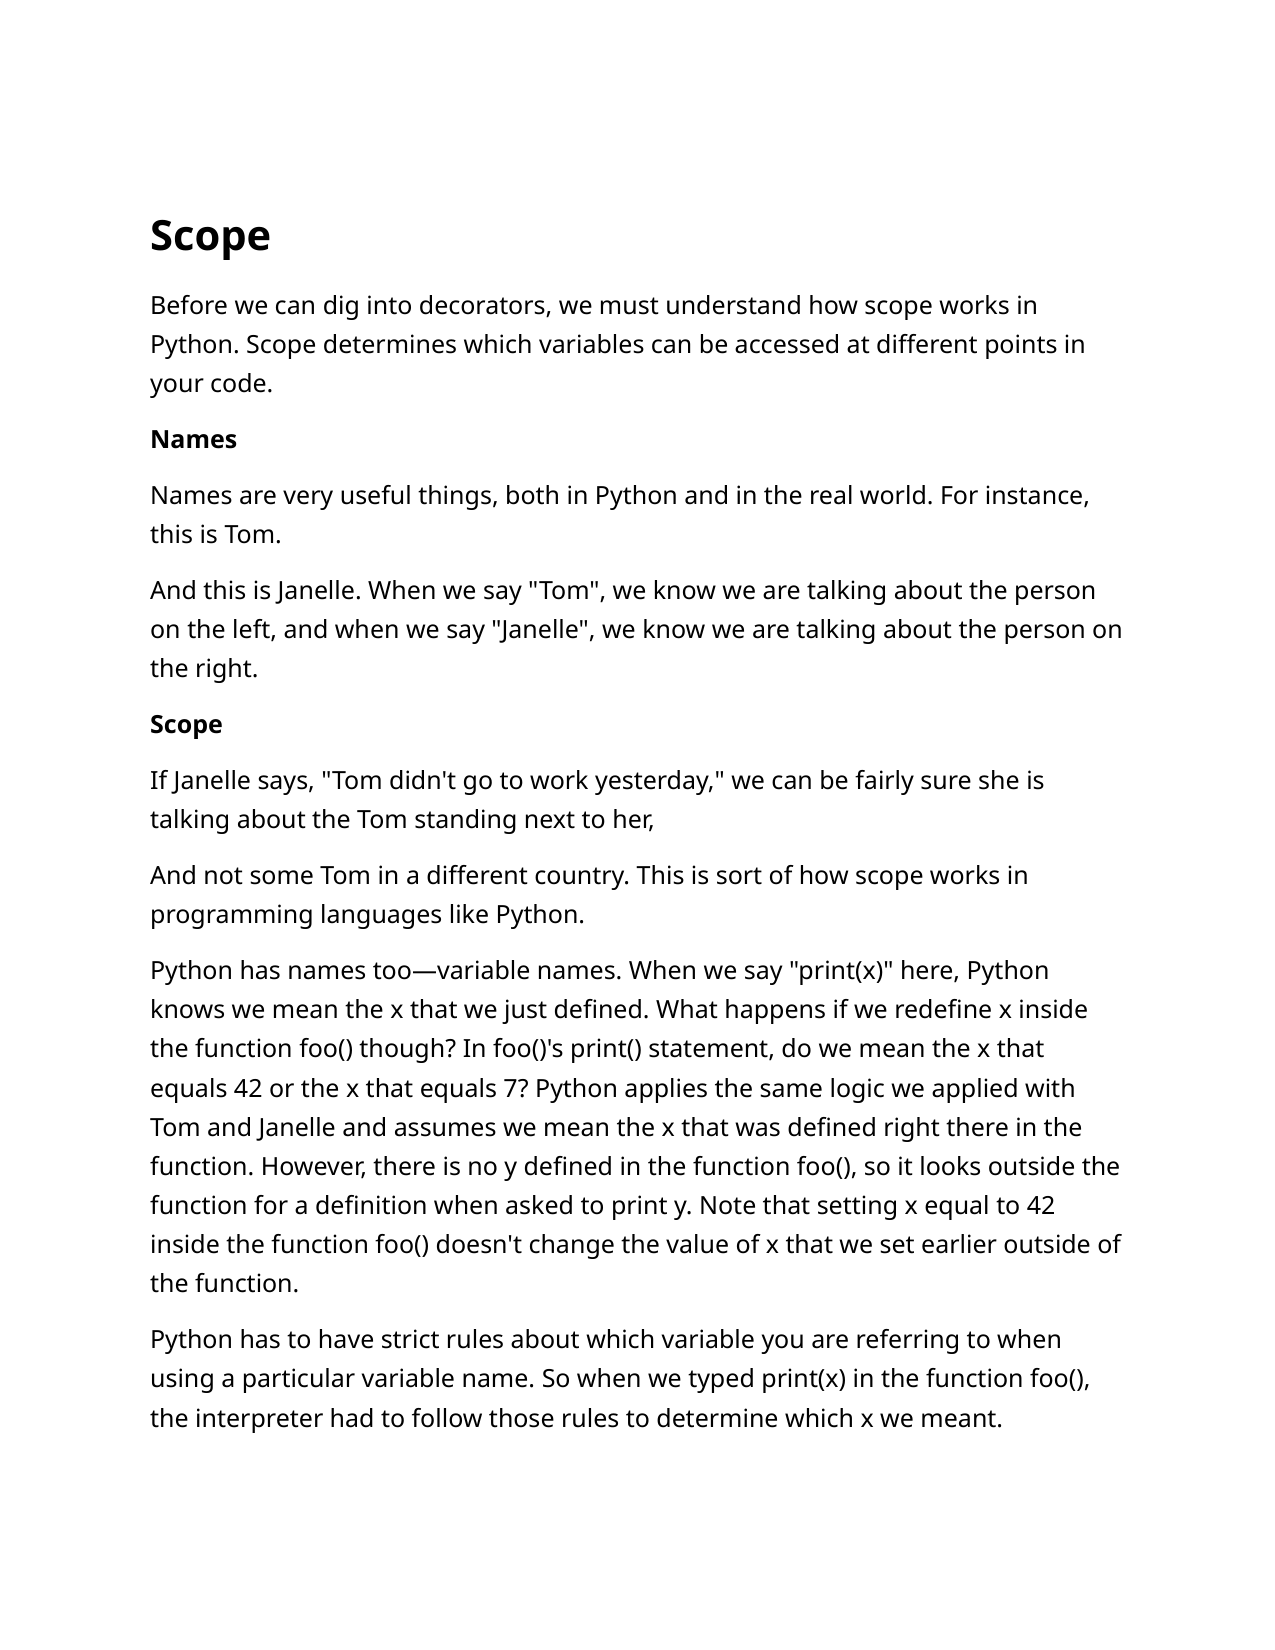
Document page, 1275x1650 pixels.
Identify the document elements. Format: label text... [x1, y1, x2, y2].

text Names are very useful things, both in Python and in the real world. For instance, this is Tom. [150, 478, 1125, 551]
text Before we can dig into decorators, we must understand how scope works in Python. Scope determines which variables can be accessed at different points in your code. [150, 288, 1125, 400]
text And this is Janelle. When we say "Tom", we know we are talking about the person on the left, and when we say "Janelle", we know we are talking about the person on the right. [150, 573, 1125, 685]
text Names [150, 422, 1125, 456]
text Python has to have strict rules about which variable you are referring to when using a particular variable name. So when we typed print(x) in the function foo(), the interpreter had to follow those rules to determine which x we meant. [150, 1322, 1125, 1434]
text Scope [150, 707, 1125, 741]
text Python has names too—variable names. When we say "print(x)" here, Python knows we mean the x that we just defined. What happens if we redefine x inside the function foo() though? In foo()'s print() statement, do we mean the x that equals 42 or the x that equals 7? Python applies the same logic we applied with Tom and Janelle and assumes we mean the x that was defined right there in the function. However, there is no y defined in the function foo(), so it looks outside the function for a definition when asked to print y. Note that setting x equal to 42 inside the function foo() doesn't change the value of x that we set earlier outside of the function. [150, 953, 1125, 1300]
text And not some Tom in a different country. This is sort of how scope works in programming languages like Python. [150, 858, 1125, 931]
text If Janelle says, "Tom didn't go to work yesterday," we can be fairly sure she is talking about the Tom standing next to her, [150, 763, 1125, 836]
text Scope [150, 206, 1125, 263]
